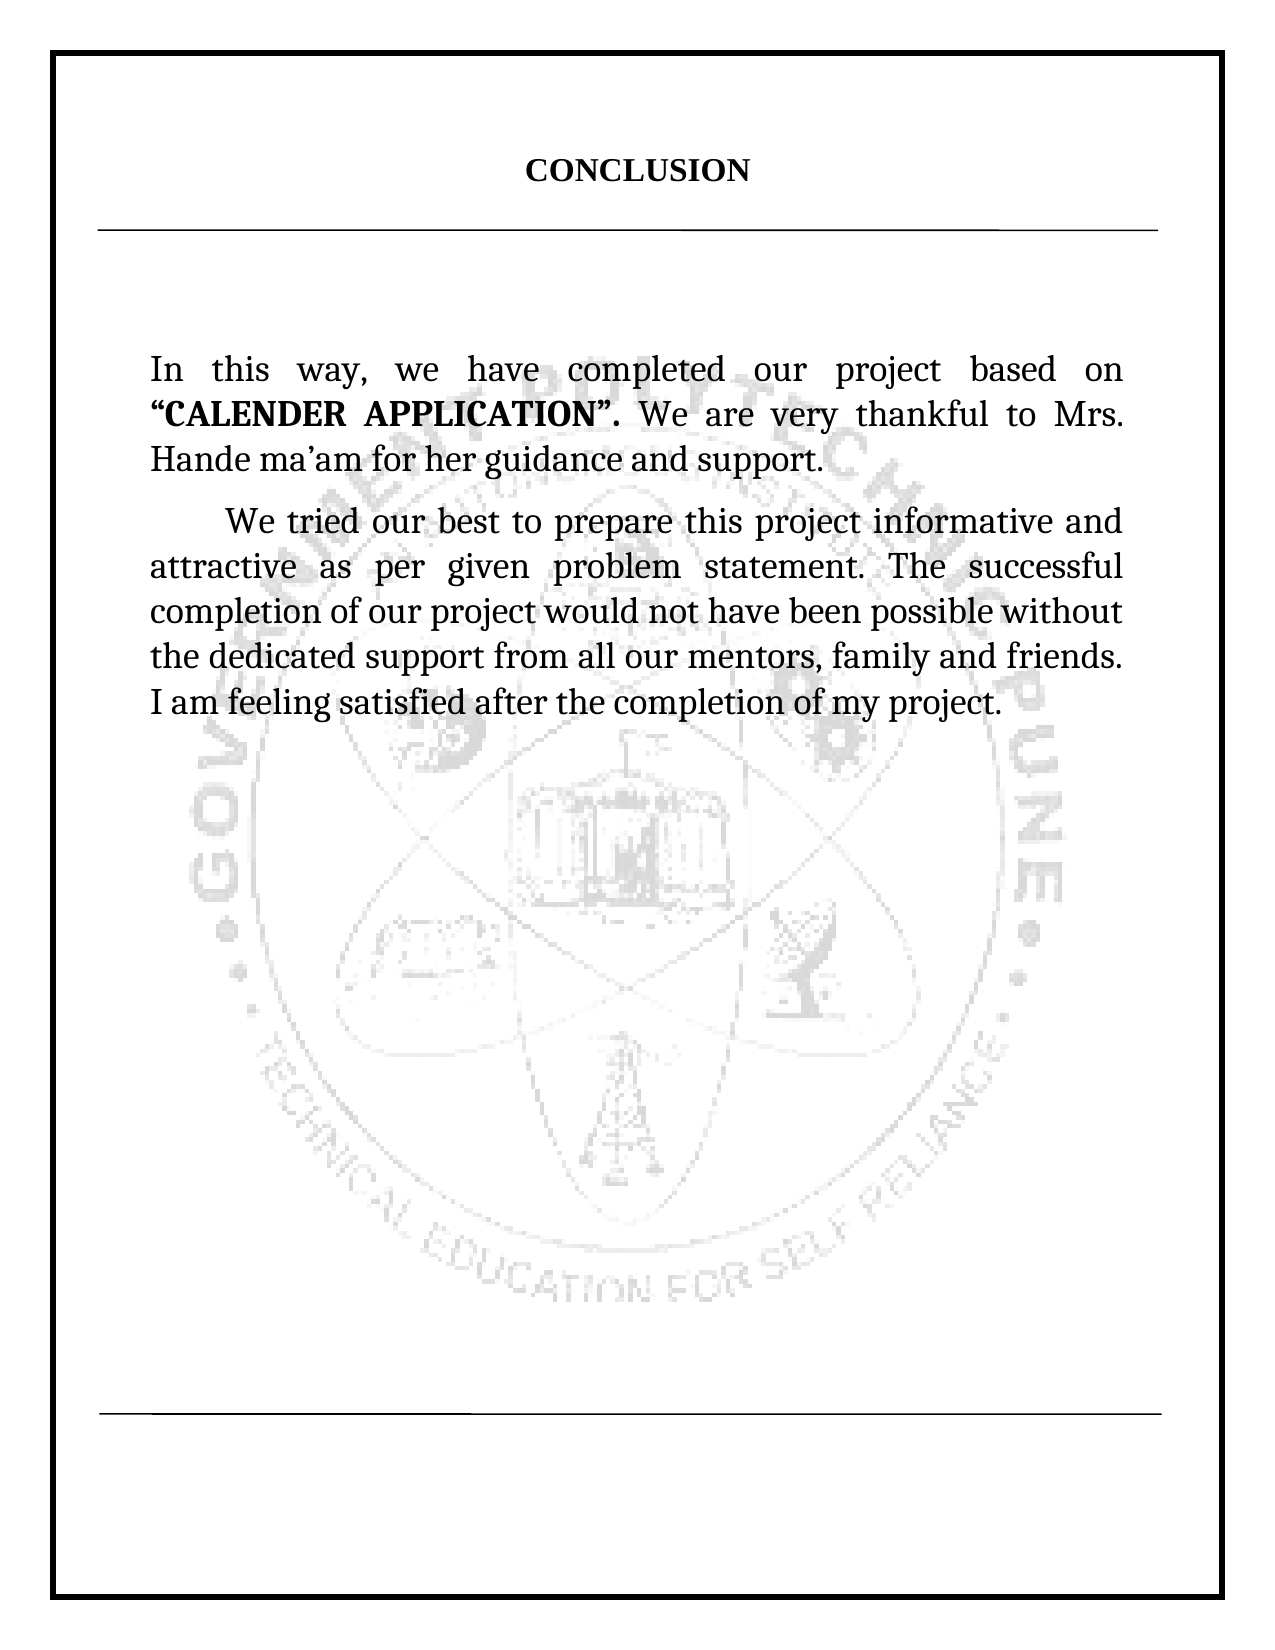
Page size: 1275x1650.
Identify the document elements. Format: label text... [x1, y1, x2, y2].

text We tried our best to prepare this project informative and attractive as per given problem statement. The successful completion of our project would not have been possible without the dedicated support from all our mentors, family and friends. I am feeling satisfied after the completion of my project. [150, 499, 1125, 723]
text CONCLUSION [150, 150, 1125, 188]
text In this way, we have completed our project based on “CALENDER APPLICATION”. We are very thankful to Mrs. Hande ma’am for her guidance and support. [150, 347, 1125, 481]
